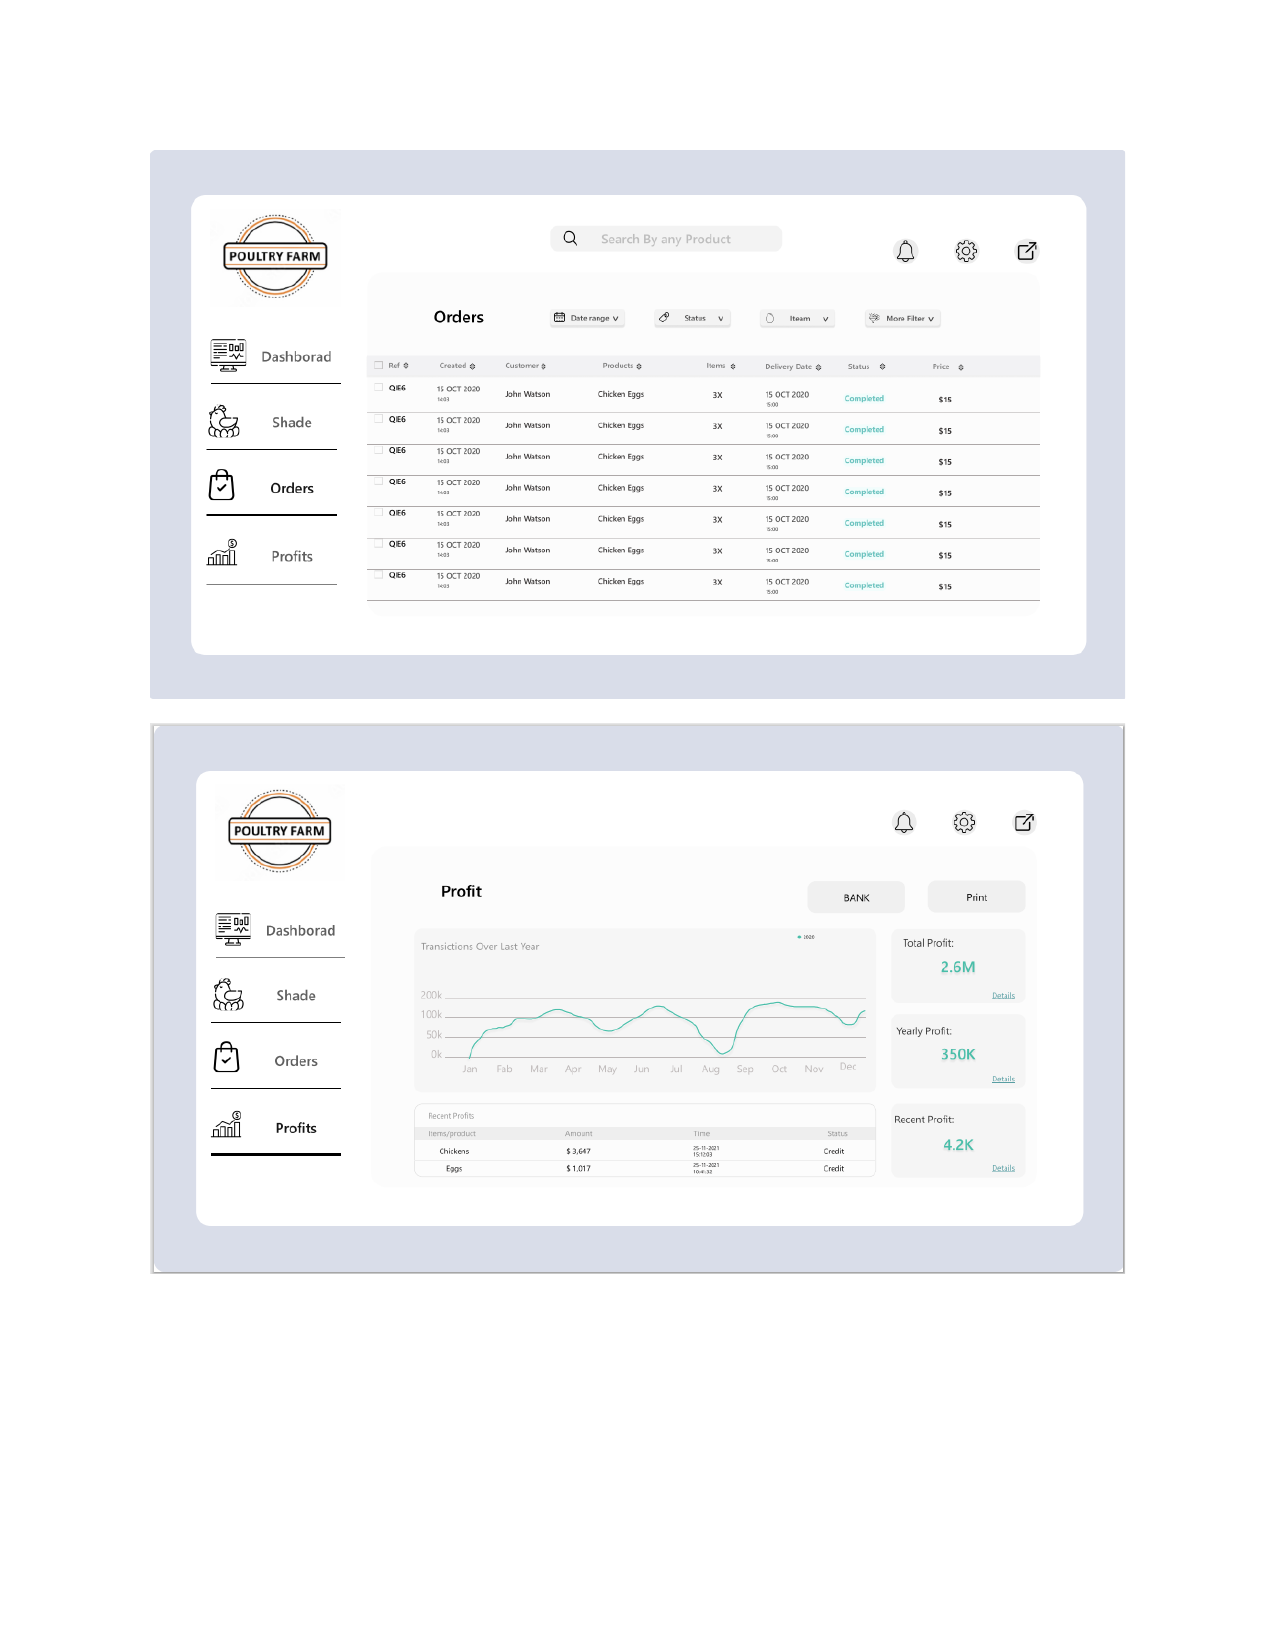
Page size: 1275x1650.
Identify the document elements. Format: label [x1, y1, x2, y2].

picture [150, 723, 1125, 1274]
picture [150, 150, 1125, 699]
